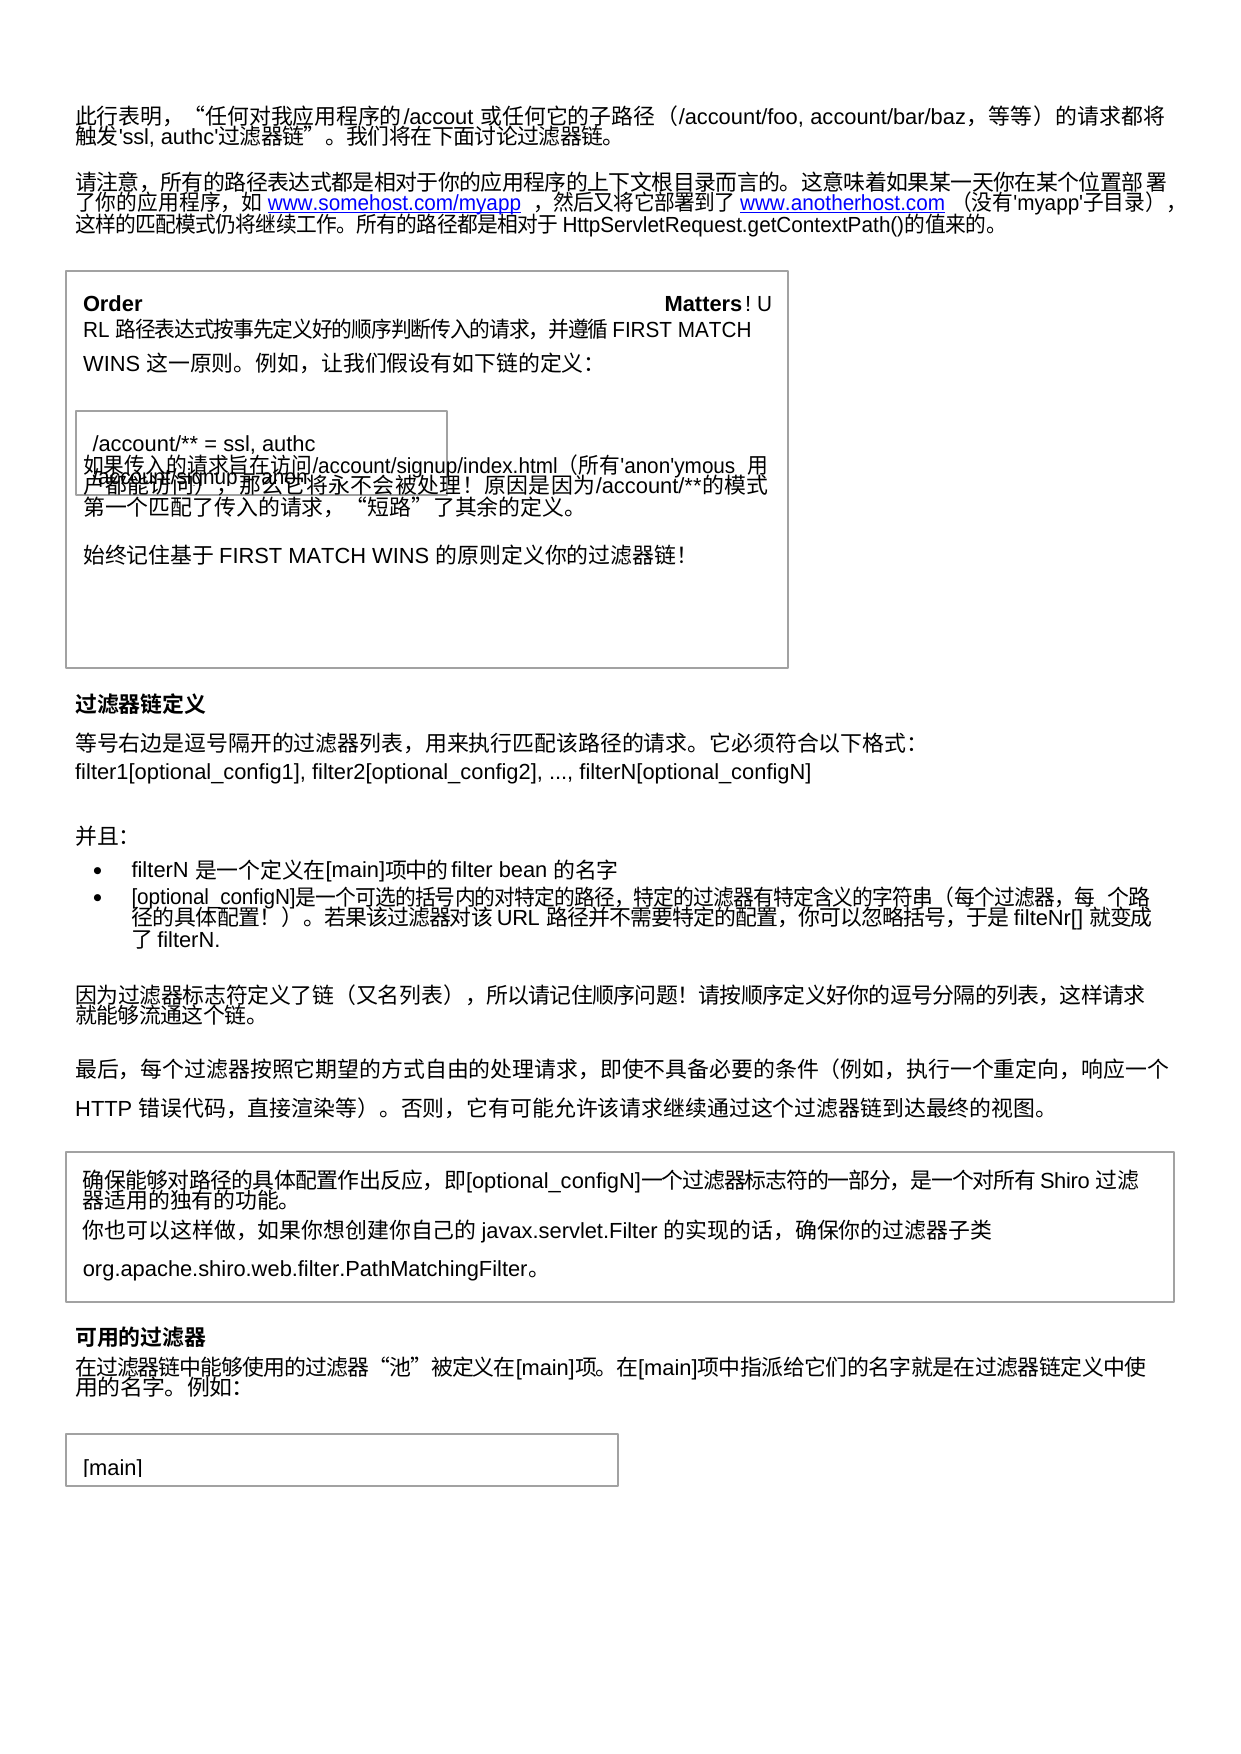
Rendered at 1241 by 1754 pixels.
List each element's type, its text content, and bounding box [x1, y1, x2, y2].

text 等号右边是逗号隔开的过滤器列表，用来执行匹配该路径的请求。它必须符合以下格式： [75, 717, 1201, 761]
text 并且： [75, 813, 1201, 853]
text 请注意，所有的路径表达式都是相对于你的应用程序的上下文根目录而言的。这意味着如果某一天你在某个位置部署了你的应用程序，如 www.somehost.com/myapp ，然后又将它部署到了 www.anotherhost.com （没有'myapp'子目录），这样的匹配模式仍将继续工作。所有的路径都是相对于 HttpServletRequest.getContextPath()的值来的。 [75, 173, 1166, 239]
subtitle 过滤器链定义 [75, 694, 1201, 717]
text 在过滤器链中能够使用的过滤器“池”被定义在[main]项。在[main]项中指派给它们的名字就是在过滤器链定义中使 用的名字。例如： [75, 1358, 1166, 1402]
list [optional_configN]是一个可选的括号内的对特定的路径，特定的过滤器有特定含义的字符串（每个过滤器，每 个路径的具体配置！）。若果该过滤器对该 URL 路径并不需要特定的配置，你可以忽略括号，于是 filteNr[] 就变成了 filterN. [94, 888, 1166, 954]
text 此行表明，“任何对我应用程序的/accout 或任何它的子路径（/account/foo, account/bar/baz，等等）的请求都将触发'ssl, authc'过滤器链”。我们将在下面讨论过滤器链。 [75, 107, 1166, 151]
subtitle 可用的过滤器 [75, 1327, 1201, 1351]
list filterN 是一个定义在[main]项中的 filter bean 的名字 [94, 853, 1201, 885]
text 最后，每个过滤器按照它期望的方式自由的处理请求，即使不具备必要的条件（例如，执行一个重定向，响应一个 [75, 1046, 1201, 1085]
text 因为过滤器标志符定义了链（又名列表），所以请记住顺序问题！请按顺序定义好你的逗号分隔的列表，这样请求就能够流通这个链。 [75, 986, 1166, 1029]
text HTTP 错误代码，直接渲染等）。否则，它有可能允许该请求继续通过这个过滤器链到达最终的视图。 [75, 1085, 1201, 1124]
text filter1[optional_config1], filter2[optional_config2], ..., filterN[optional_configN] [75, 761, 1201, 784]
